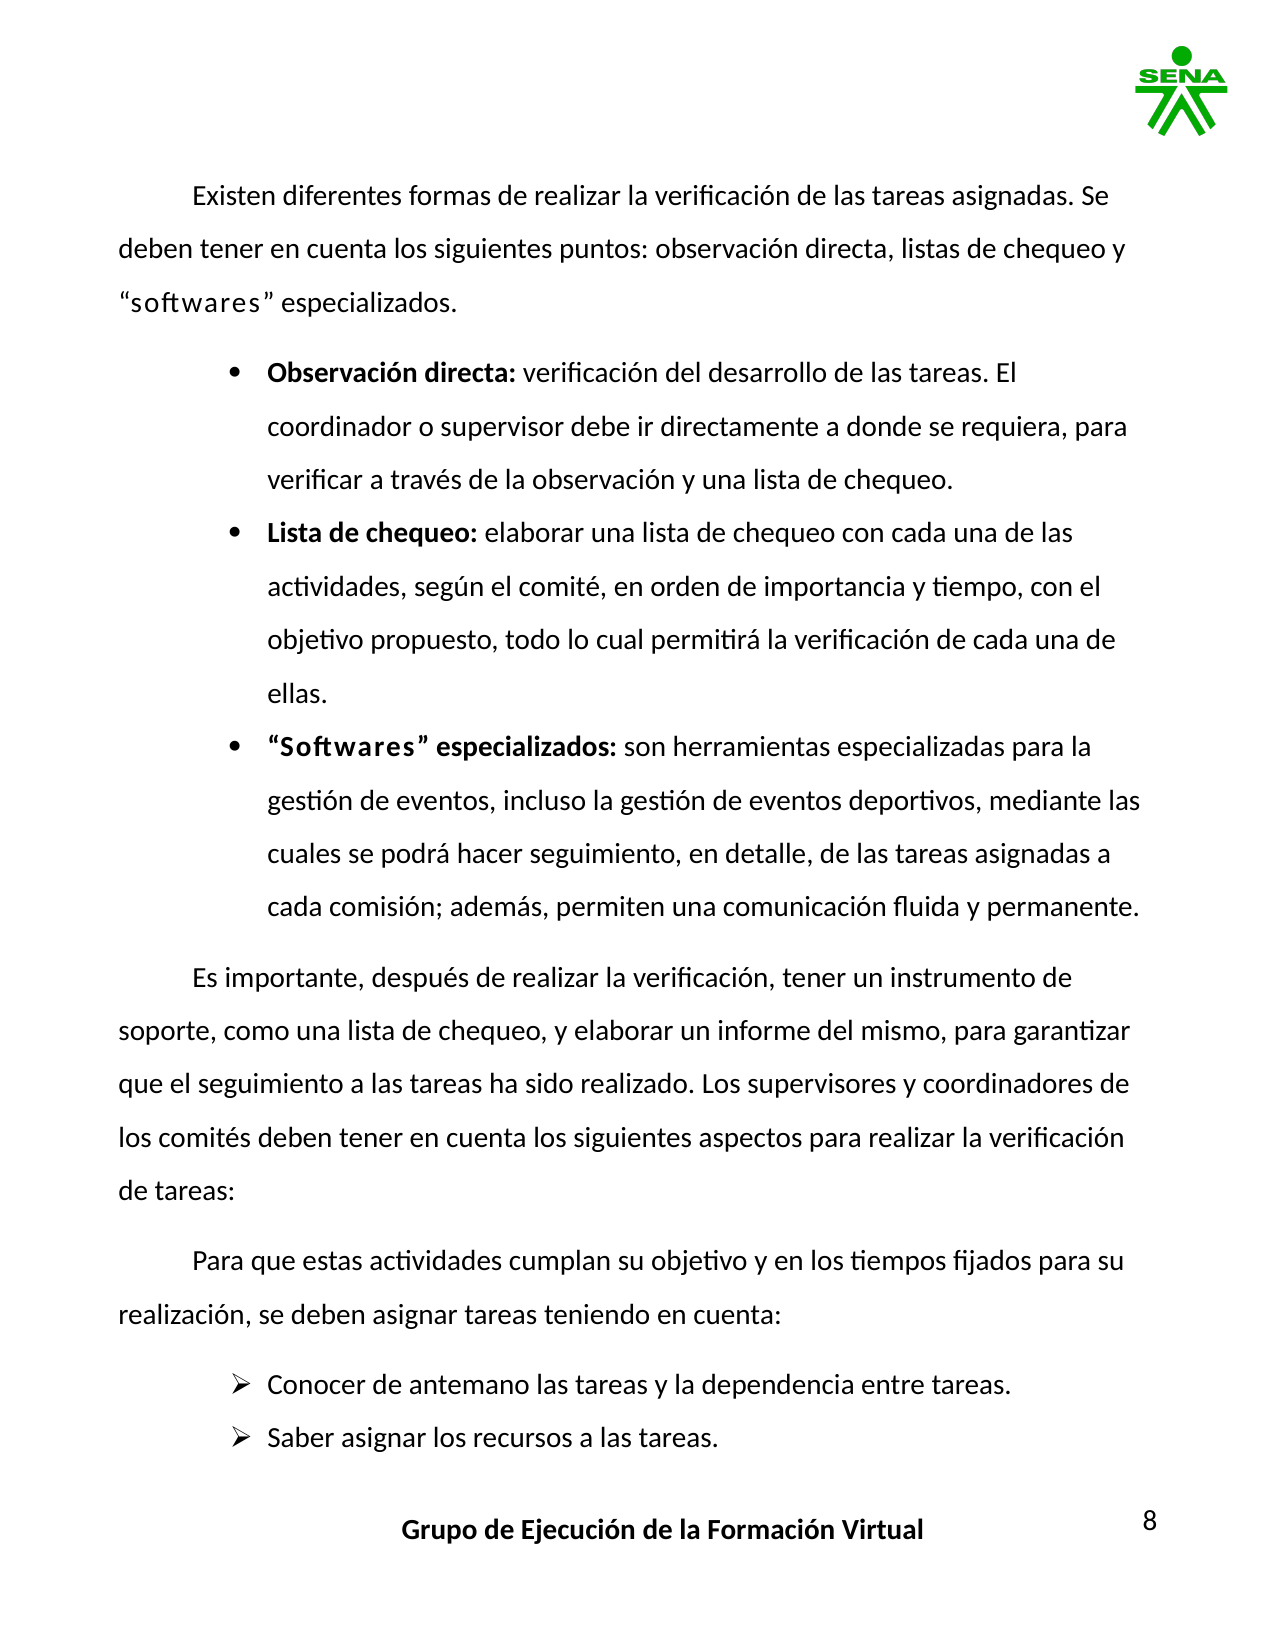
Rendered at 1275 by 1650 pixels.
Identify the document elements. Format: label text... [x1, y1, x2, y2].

list “Softwares” especializados: son herramientas especializadas para la gestión de eventos, incluso la gestión de eventos deportivos, mediante las cuales se podrá hacer seguimiento, en detalle, de las tareas asignadas a cada comisión; además, permiten una comunicación fluida y permanente. [229, 728, 1157, 924]
text Para que estas actividades cumplan su objetivo y en los tiempos fijados para su realización, se deben asignar tareas teniendo en cuenta: [118, 1242, 1157, 1332]
text Es importante, después de realizar la verificación, tener un instrumento de soporte, como una lista de chequeo, y elaborar un informe del mismo, para garantizar que el seguimiento a las tareas ha sido realizado. Los supervisores y coordinadores de los comités deben tener en cuenta los siguientes aspectos para realizar la verificación de tareas: [118, 959, 1157, 1208]
list Observación directa: verificación del desarrollo de las tareas. El coordinador o supervisor debe ir directamente a donde se requiera, para verificar a través de la observación y una lista de chequeo. [229, 354, 1157, 497]
text Existen diferentes formas de realizar la verificación de las tareas asignadas. Se deben tener en cuenta los siguientes puntos: observación directa, listas de chequeo y “softwares” especializados. [118, 177, 1157, 320]
list Lista de chequeo: elaborar una lista de chequeo con cada una de las actividades, según el comité, en orden de importancia y tiempo, con el objetivo propuesto, todo lo cual permitirá la verificación de cada una de ellas. [229, 514, 1157, 710]
list Saber asignar los recursos a las tareas. [229, 1419, 1157, 1455]
list Conocer de antemano las tareas y la dependencia entre tareas. [229, 1366, 1157, 1402]
picture [1135, 46, 1228, 136]
